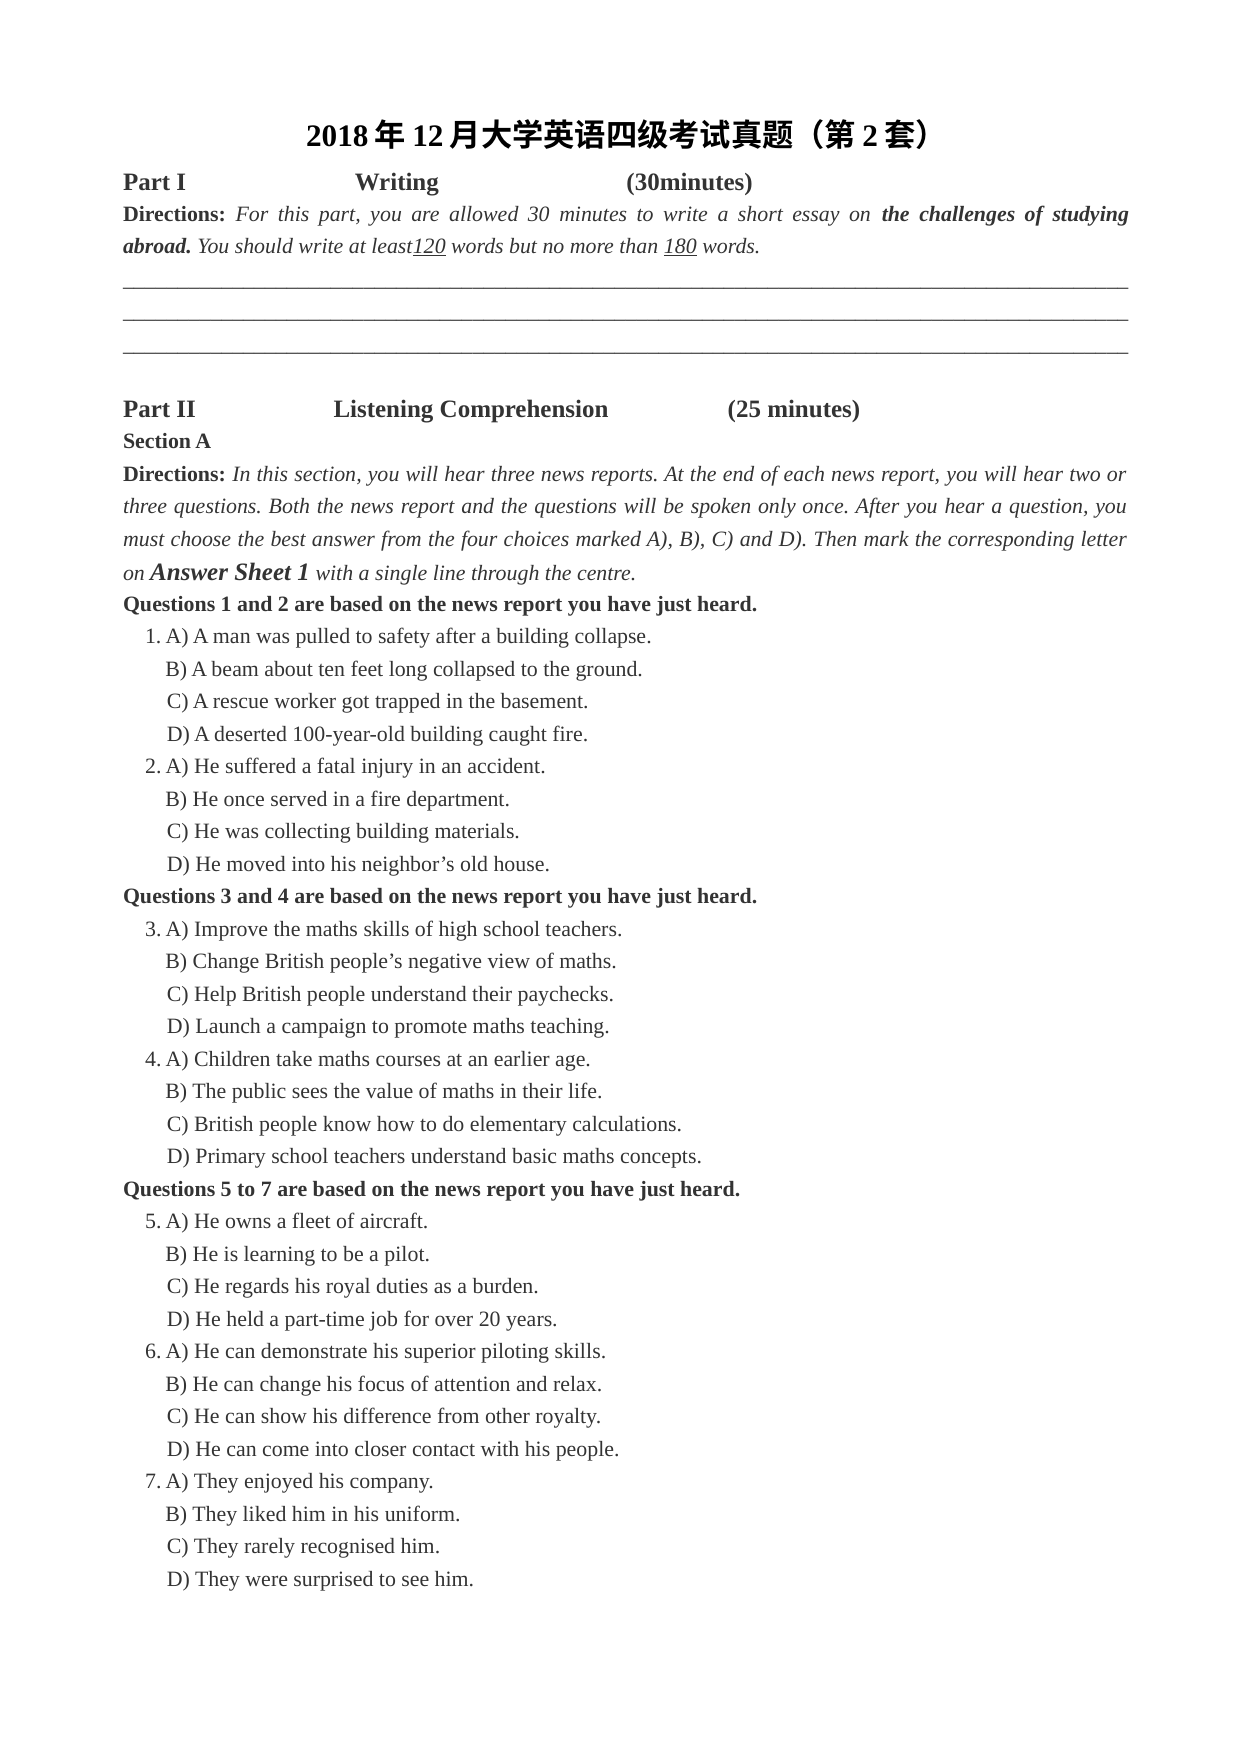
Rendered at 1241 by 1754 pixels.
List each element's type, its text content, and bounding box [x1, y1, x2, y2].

text D) He moved into his neighbor’s old house. [123, 847, 1129, 880]
text D) Launch a campaign to promote maths teaching. [123, 1010, 1129, 1042]
text C) Help British people understand their paychecks. [123, 977, 1129, 1010]
text 4. A) Children take maths courses at an earlier age. [123, 1042, 1129, 1075]
text B) They liked him in his uniform. [123, 1497, 1129, 1530]
text 7. A) They enjoyed his company. [123, 1465, 1129, 1497]
text Directions: In this section, you will hear three news reports. At the end of each news report, you will hear two or three questions. Both the news report and the questions will be spoken only once. After you hear a question, you must choose the best answer from the four choices marked A), B), C) and D). Then mark the corresponding letter on Answer Sheet 1 with a single line through the centre. [123, 457, 1129, 587]
text B) He is learning to be a pilot. [123, 1237, 1129, 1270]
text Part II Listening Comprehension (25 minutes) [123, 392, 1129, 425]
text ____________________________________________________________________________________________________________________________________________________________________________________________________________________________________________________________________________________ [123, 262, 1129, 360]
text D) Primary school teachers understand basic maths concepts. [123, 1140, 1129, 1172]
text D) He held a part-time job for over 20 years. [123, 1302, 1129, 1335]
text C) He can show his difference from other royalty. [123, 1400, 1129, 1432]
text 2. A) He suffered a fatal injury in an accident. [123, 750, 1129, 782]
text Part I Writing (30minutes) [123, 165, 1129, 197]
text Section A [123, 425, 1129, 457]
text C) They rarely recognised him. [123, 1530, 1129, 1562]
text 1. A) A man was pulled to safety after a building collapse. [123, 620, 1129, 652]
text C) A rescue worker got trapped in the basement. [123, 685, 1129, 717]
text C) He regards his royal duties as a burden. [123, 1270, 1129, 1302]
text 6. A) He can demonstrate his superior piloting skills. [123, 1335, 1129, 1367]
text D) He can come into closer contact with his people. [123, 1432, 1129, 1465]
text B) He can change his focus of attention and relax. [123, 1367, 1129, 1400]
text D) They were surprised to see him. [123, 1562, 1129, 1595]
text B) A beam about ten feet long collapsed to the ground. [123, 652, 1129, 685]
text Questions 3 and 4 are based on the news report you have just heard. [123, 880, 1129, 912]
text 3. A) Improve the maths skills of high school teachers. [123, 912, 1129, 945]
text Directions: For this part, you are allowed 30 minutes to write a short essay on the challenges of studying abroad. You should write at least120 words but no more than 180 words. [123, 197, 1129, 262]
text Questions 5 to 7 are based on the news report you have just heard. [123, 1172, 1129, 1205]
text D) A deserted 100-year-old building caught fire. [123, 717, 1129, 750]
text Questions 1 and 2 are based on the news report you have just heard. [123, 587, 1129, 620]
text 2018年12月大学英语四级考试真题（第2套） [123, 100, 1129, 165]
text C) British people know how to do elementary calculations. [123, 1107, 1129, 1140]
text B) Change British people’s negative view of maths. [123, 945, 1129, 977]
text 5. A) He owns a fleet of aircraft. [123, 1205, 1129, 1237]
text C) He was collecting building materials. [123, 815, 1129, 847]
text B) The public sees the value of maths in their life. [123, 1075, 1129, 1107]
text B) He once served in a fire department. [123, 782, 1129, 815]
